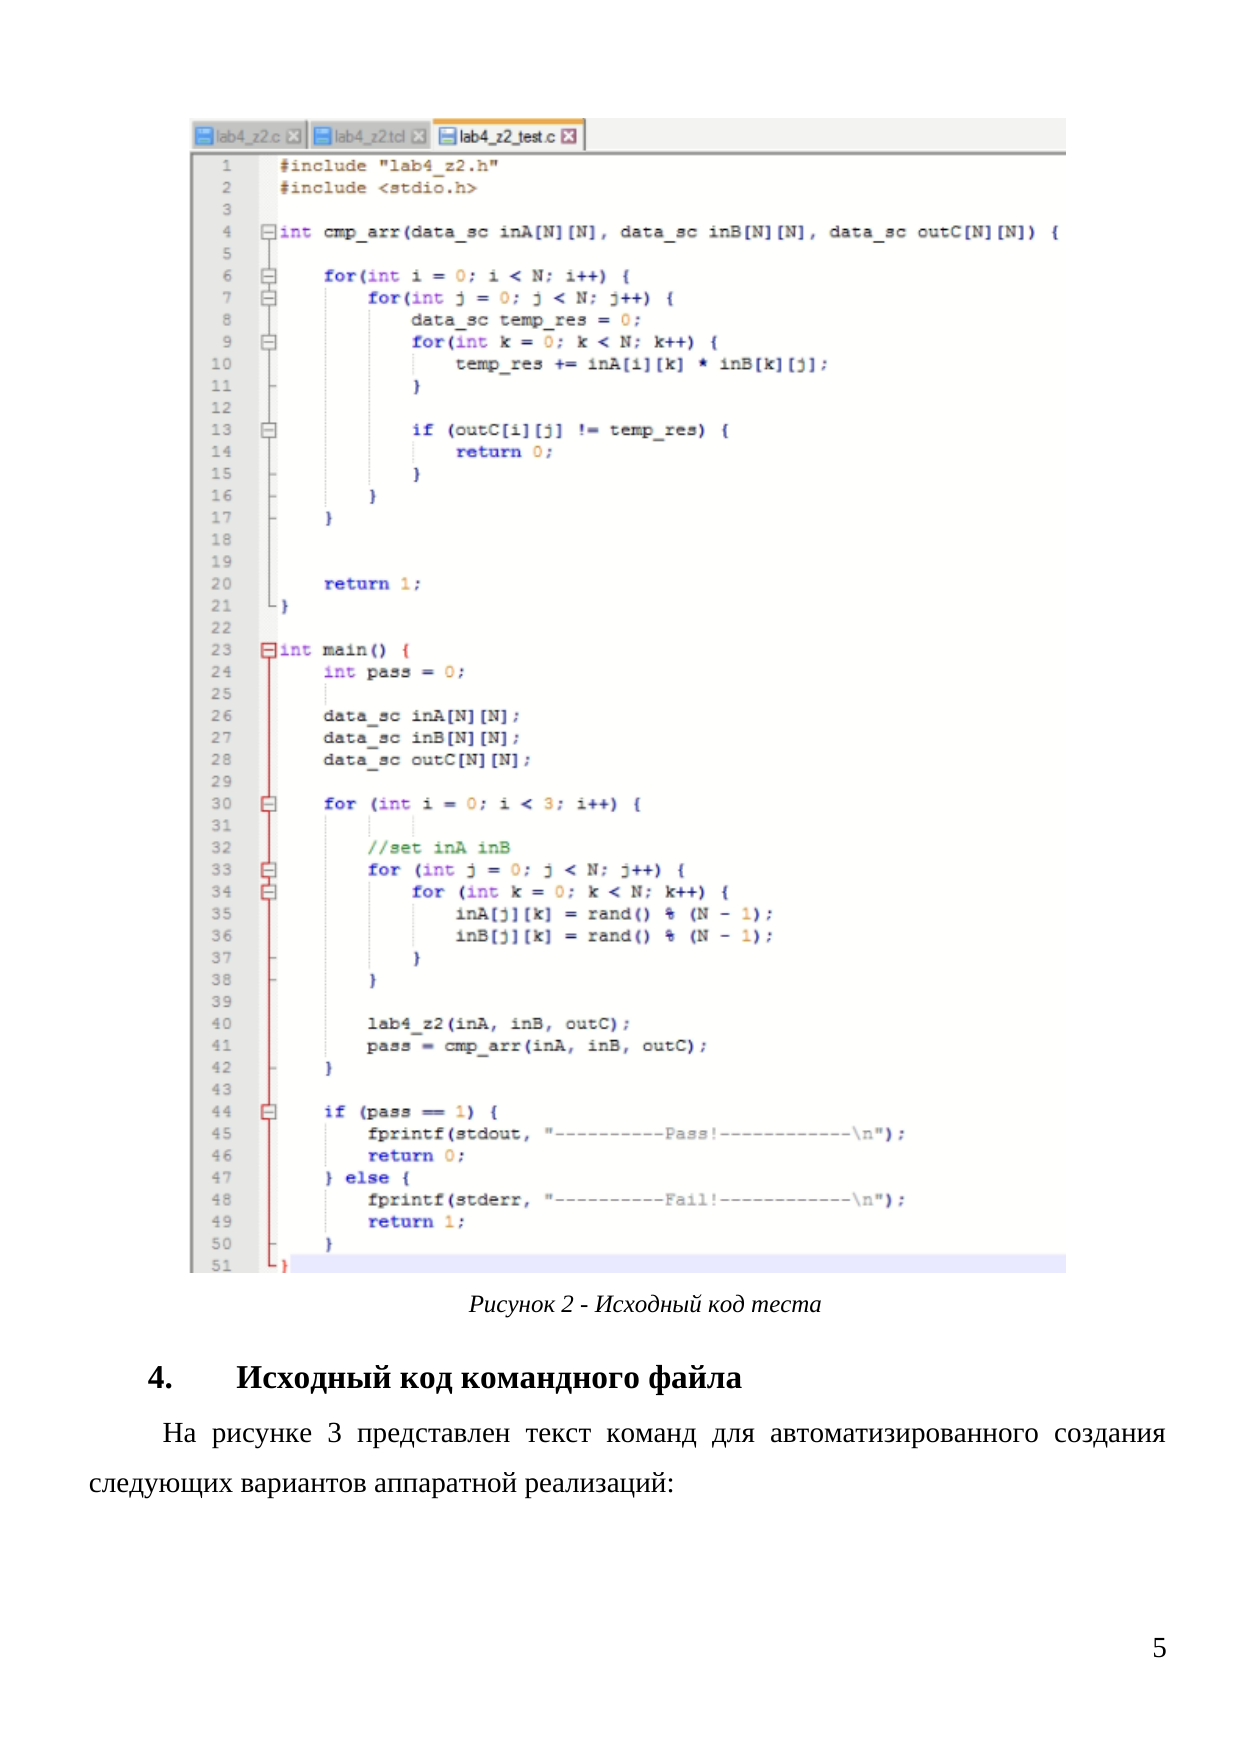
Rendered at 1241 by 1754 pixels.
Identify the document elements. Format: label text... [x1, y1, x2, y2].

text Рисунок 2 - Исходный код теста [89, 1289, 1167, 1318]
text Исходный код командного файла [148, 1358, 1167, 1396]
picture [189, 118, 1066, 1273]
text На рисунке 3 представлен текст команд для автоматизированного создания следующих вариантов аппаратной реализаций: [89, 1415, 1167, 1499]
